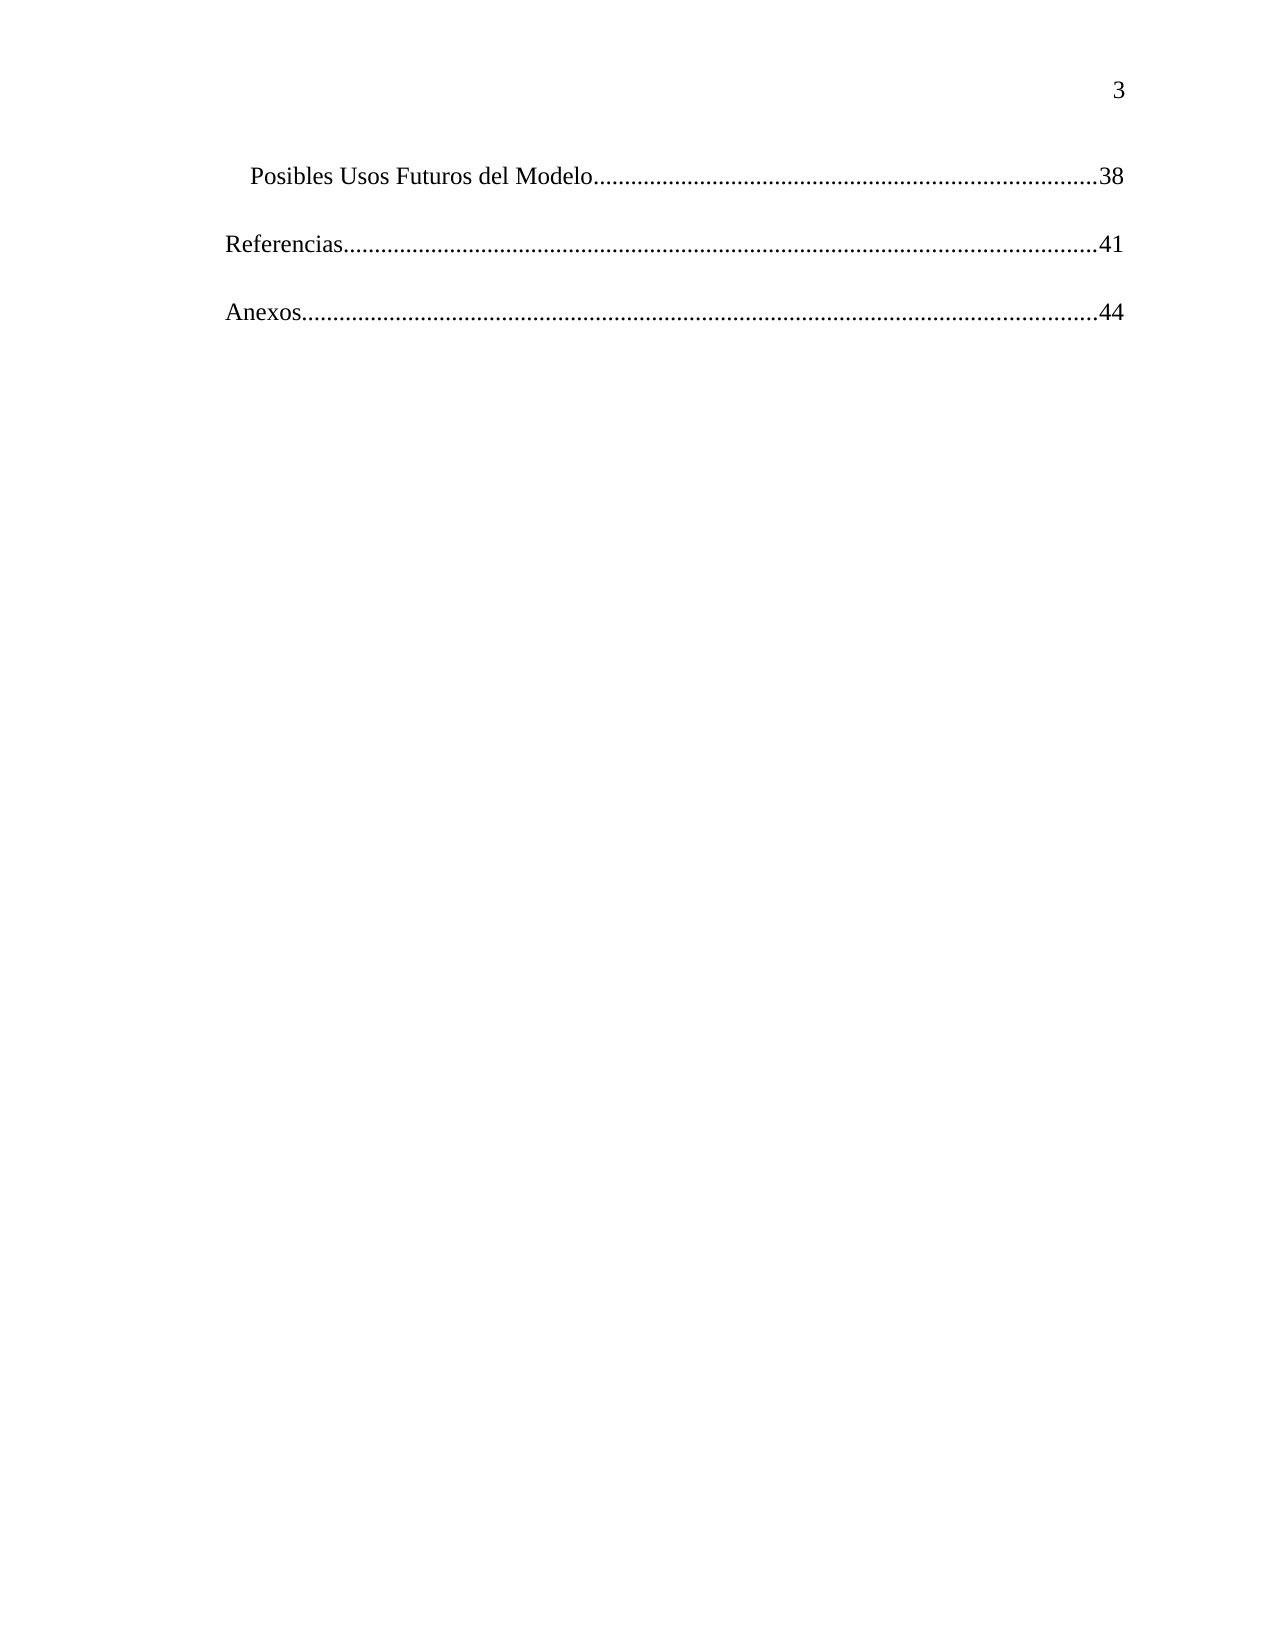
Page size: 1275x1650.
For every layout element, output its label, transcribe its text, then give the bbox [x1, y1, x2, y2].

text Referencias 41 [150, 229, 1125, 258]
text Anexos 44 [150, 297, 1125, 326]
text Posibles Usos Futuros del Modelo 38 [175, 161, 1125, 190]
